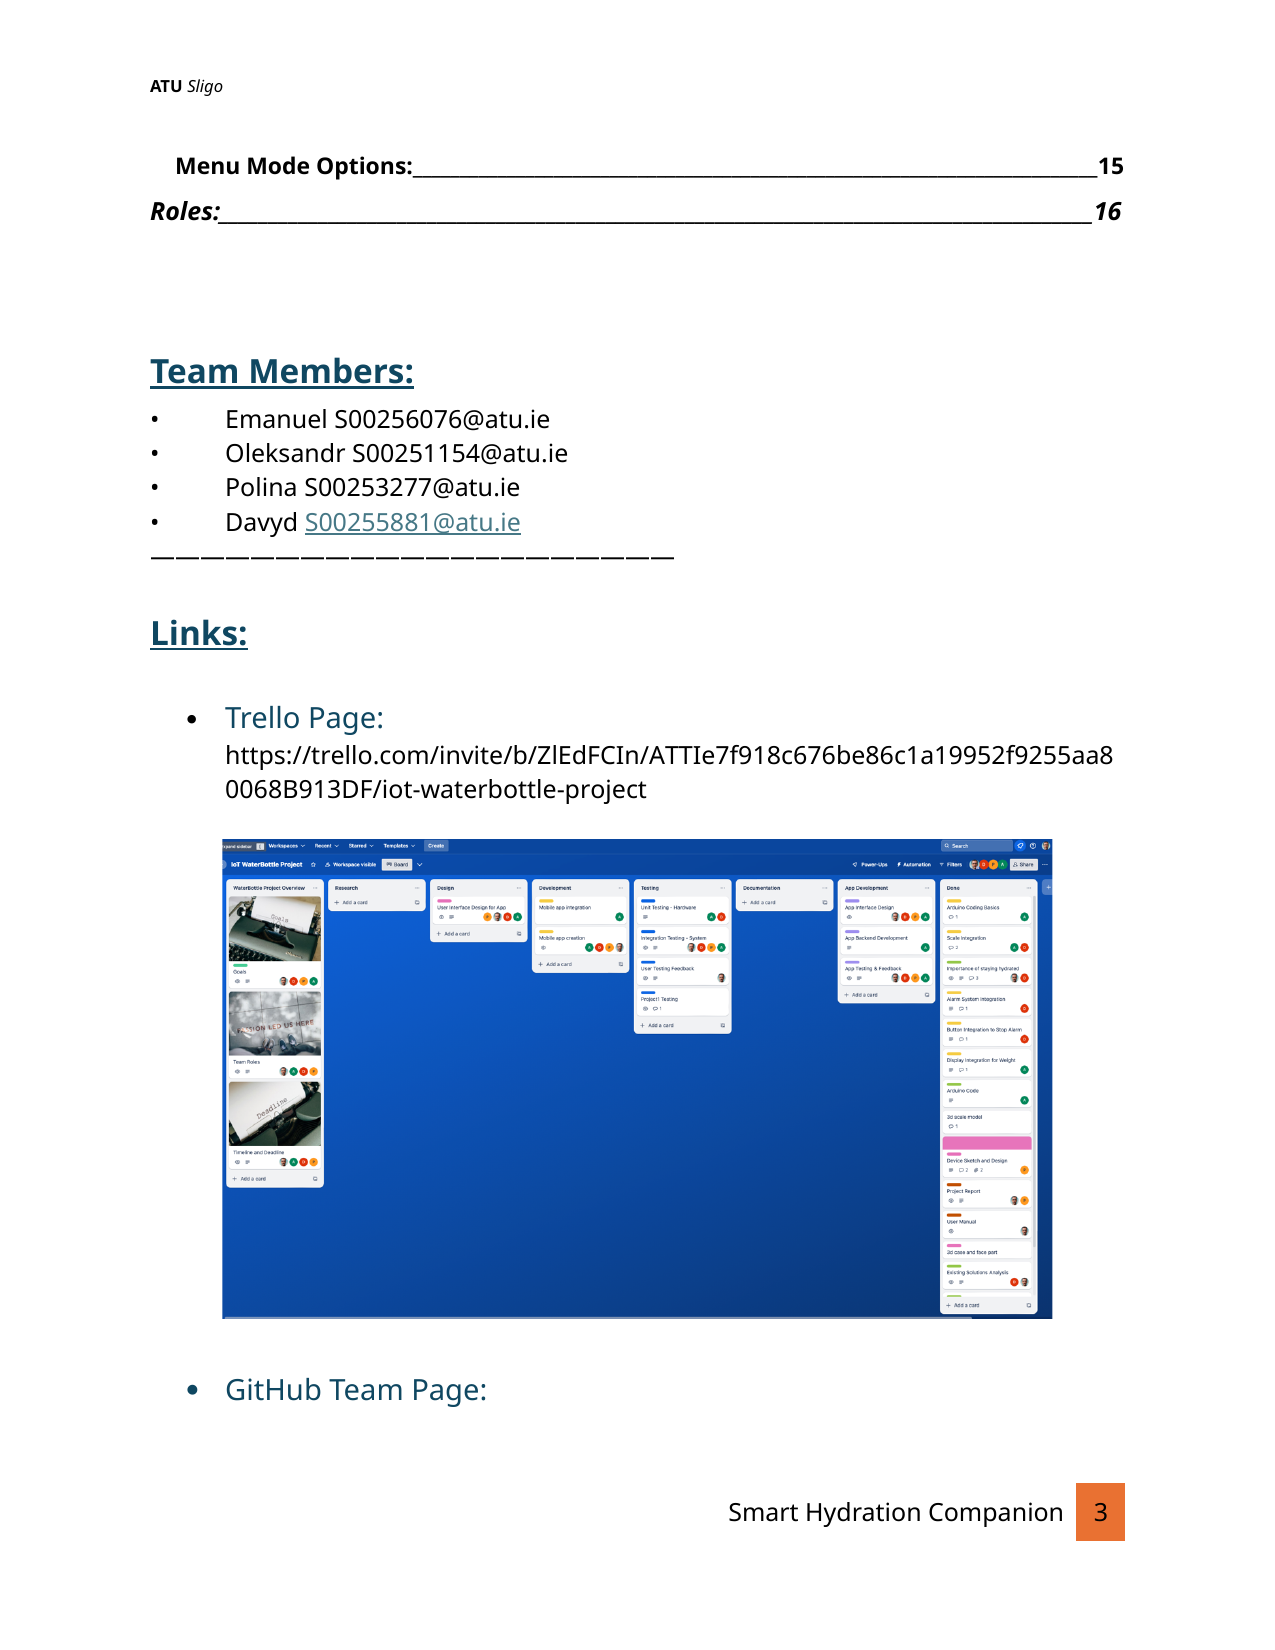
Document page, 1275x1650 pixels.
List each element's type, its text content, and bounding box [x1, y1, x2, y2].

list Davyd S00255881@atu.ie [150, 504, 1125, 538]
picture [222, 839, 1053, 1319]
text Roles: 16 [150, 194, 1125, 228]
text ————————————————————— [150, 538, 1125, 572]
list Trello Page: https://trello.com/invite/b/ZlEdFCIn/ATTIe7f918c676be86c1a19952f9255aa80068B913DF/iot-waterbottle-project [187, 698, 1125, 805]
list Oleksandr S00251154@atu.ie [150, 436, 1125, 470]
text Menu Mode Options: 15 [175, 150, 1125, 181]
subtitle Team Members: [150, 348, 1125, 394]
subtitle GitHub Team Page: [187, 1369, 1125, 1409]
list Polina S00253277@atu.ie [150, 470, 1125, 504]
subtitle Links: [150, 610, 1125, 655]
list Emanuel S00256076@atu.ie [150, 402, 1125, 436]
